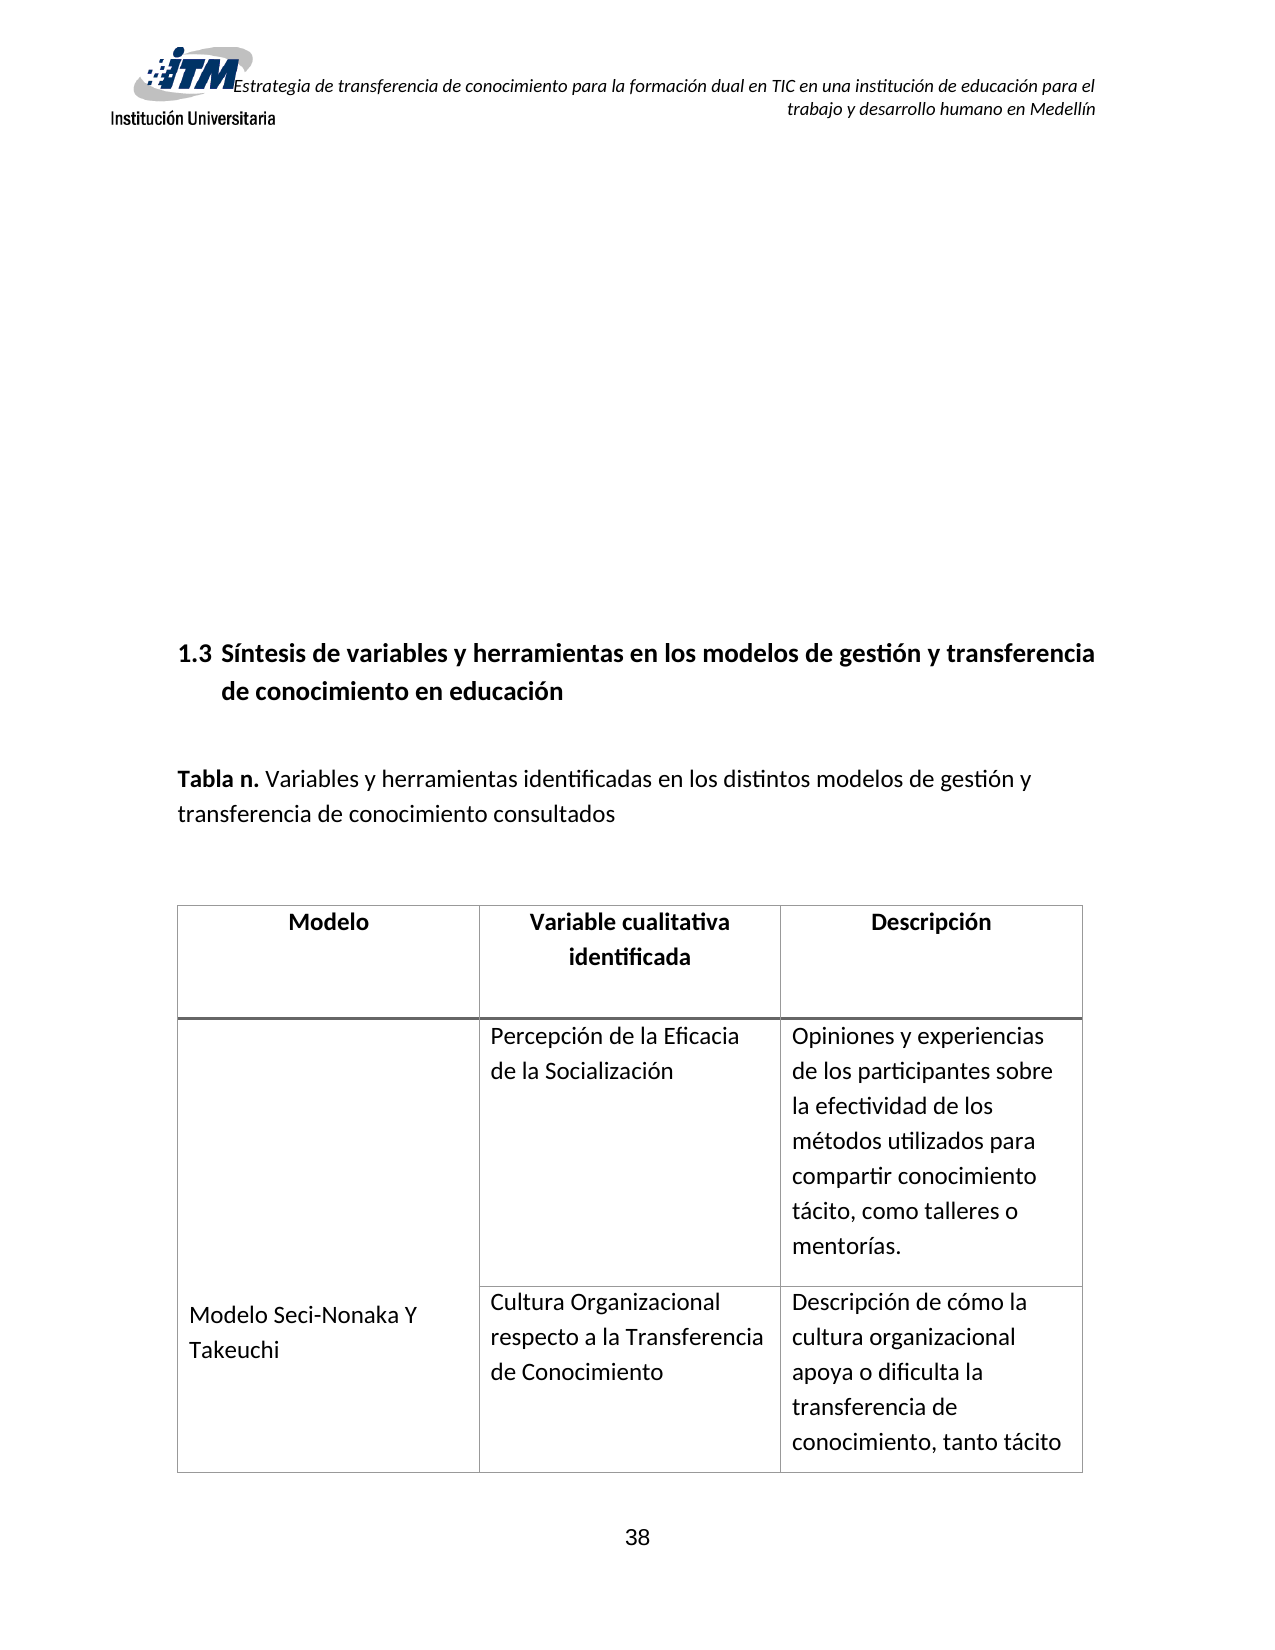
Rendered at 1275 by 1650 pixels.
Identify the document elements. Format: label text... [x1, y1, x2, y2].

table_header Modelo [178, 906, 479, 1017]
subtitle Síntesis de variables y herramientas en los modelos de gestión y transferencia de conocimiento en educación [177, 637, 1098, 707]
text Tabla n. Variables y herramientas identificadas en los distintos modelos de gestión y transferencia de conocimiento consultados [177, 763, 1098, 829]
table_cell Percepción de la Eficacia de la Socialización [480, 1020, 780, 1286]
picture [111, 47, 276, 125]
table_header Variable cualitativa identificada [480, 906, 780, 1017]
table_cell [480, 1287, 780, 1472]
table_cell Modelo Seci-Nonaka Y Takeuchi [178, 1020, 479, 1472]
table_header Descripción [781, 906, 1082, 1017]
table_cell Opiniones y experiencias de los participantes sobre la efectividad de los métodos utilizados para compartir conocimiento tácito, como talleres o mentorías. [781, 1020, 1082, 1286]
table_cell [781, 1287, 1082, 1472]
